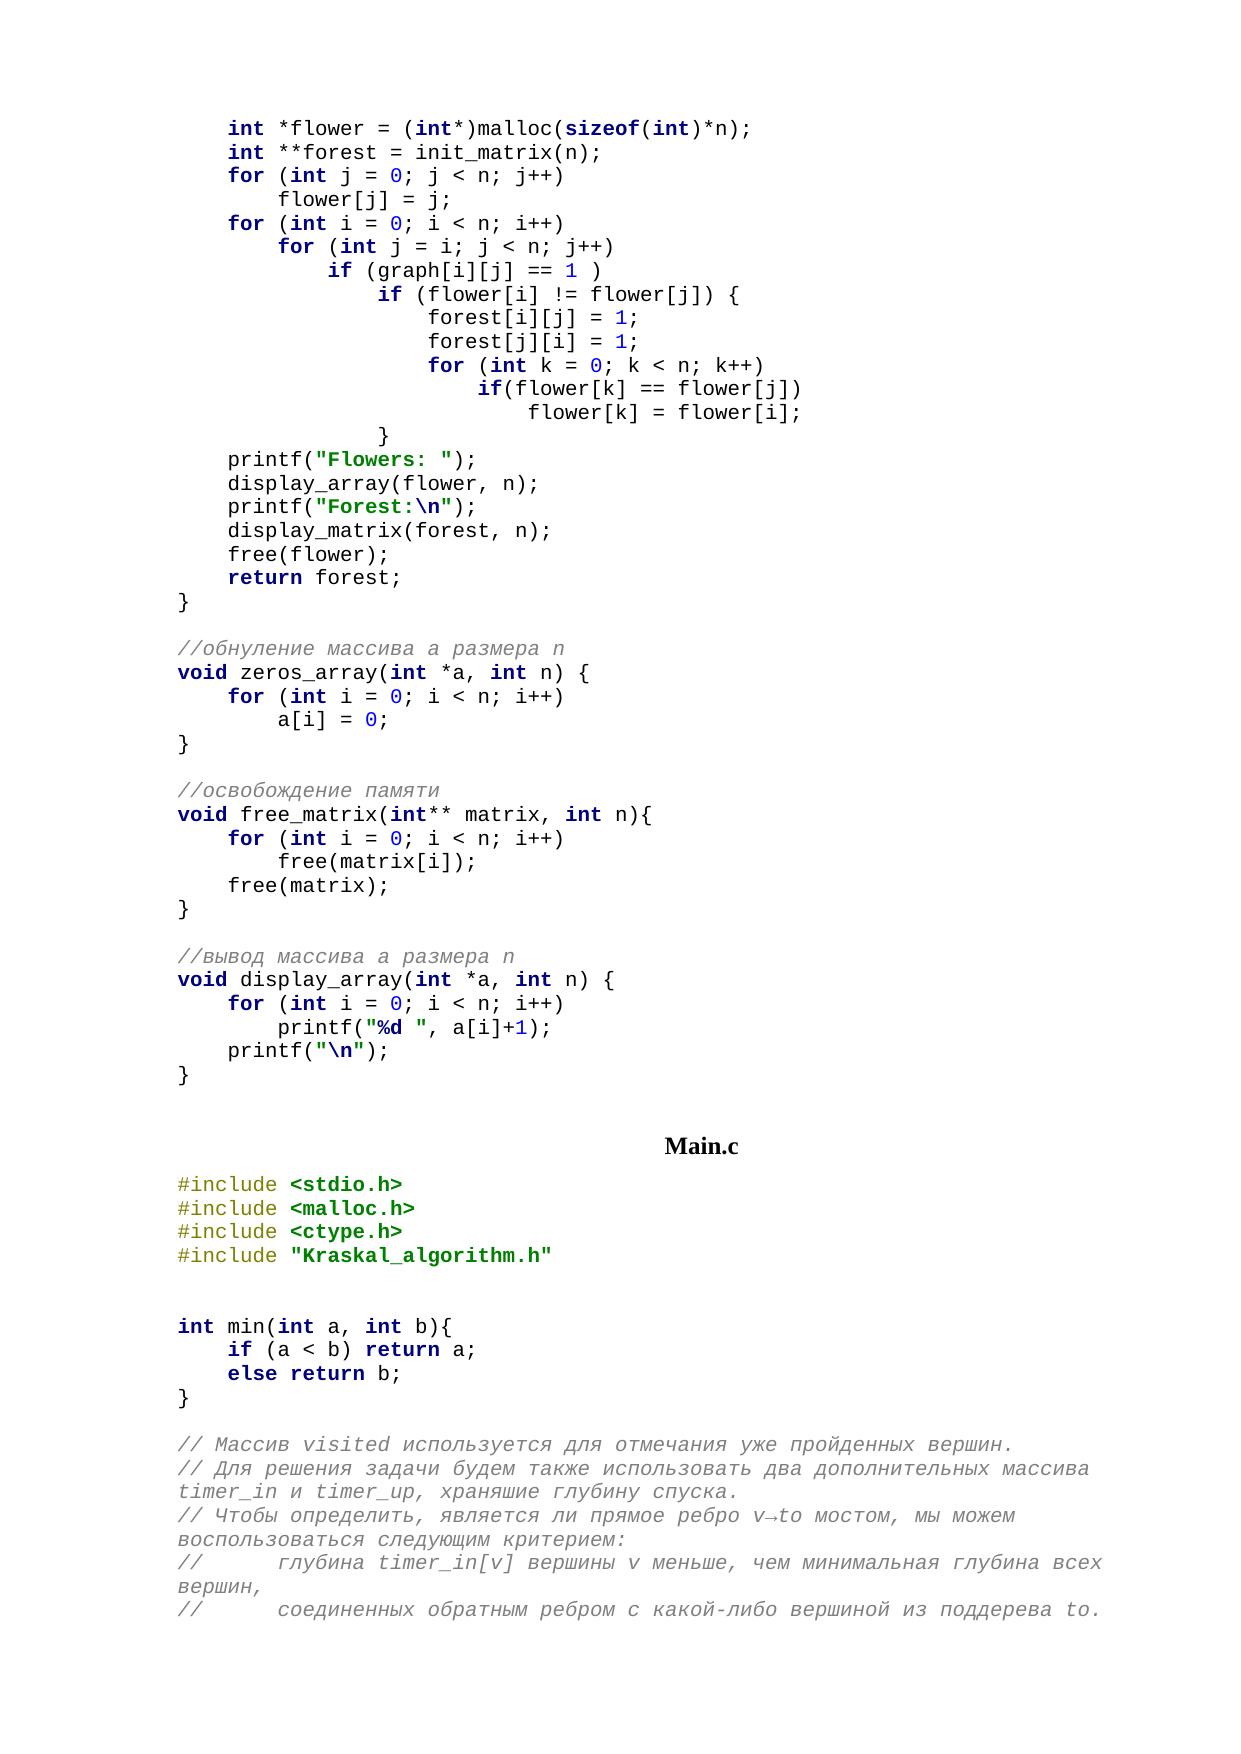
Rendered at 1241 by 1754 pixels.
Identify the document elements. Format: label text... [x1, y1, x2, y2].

text Main.c [177, 1131, 1152, 1159]
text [177, 1174, 1152, 1623]
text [177, 118, 1152, 1088]
